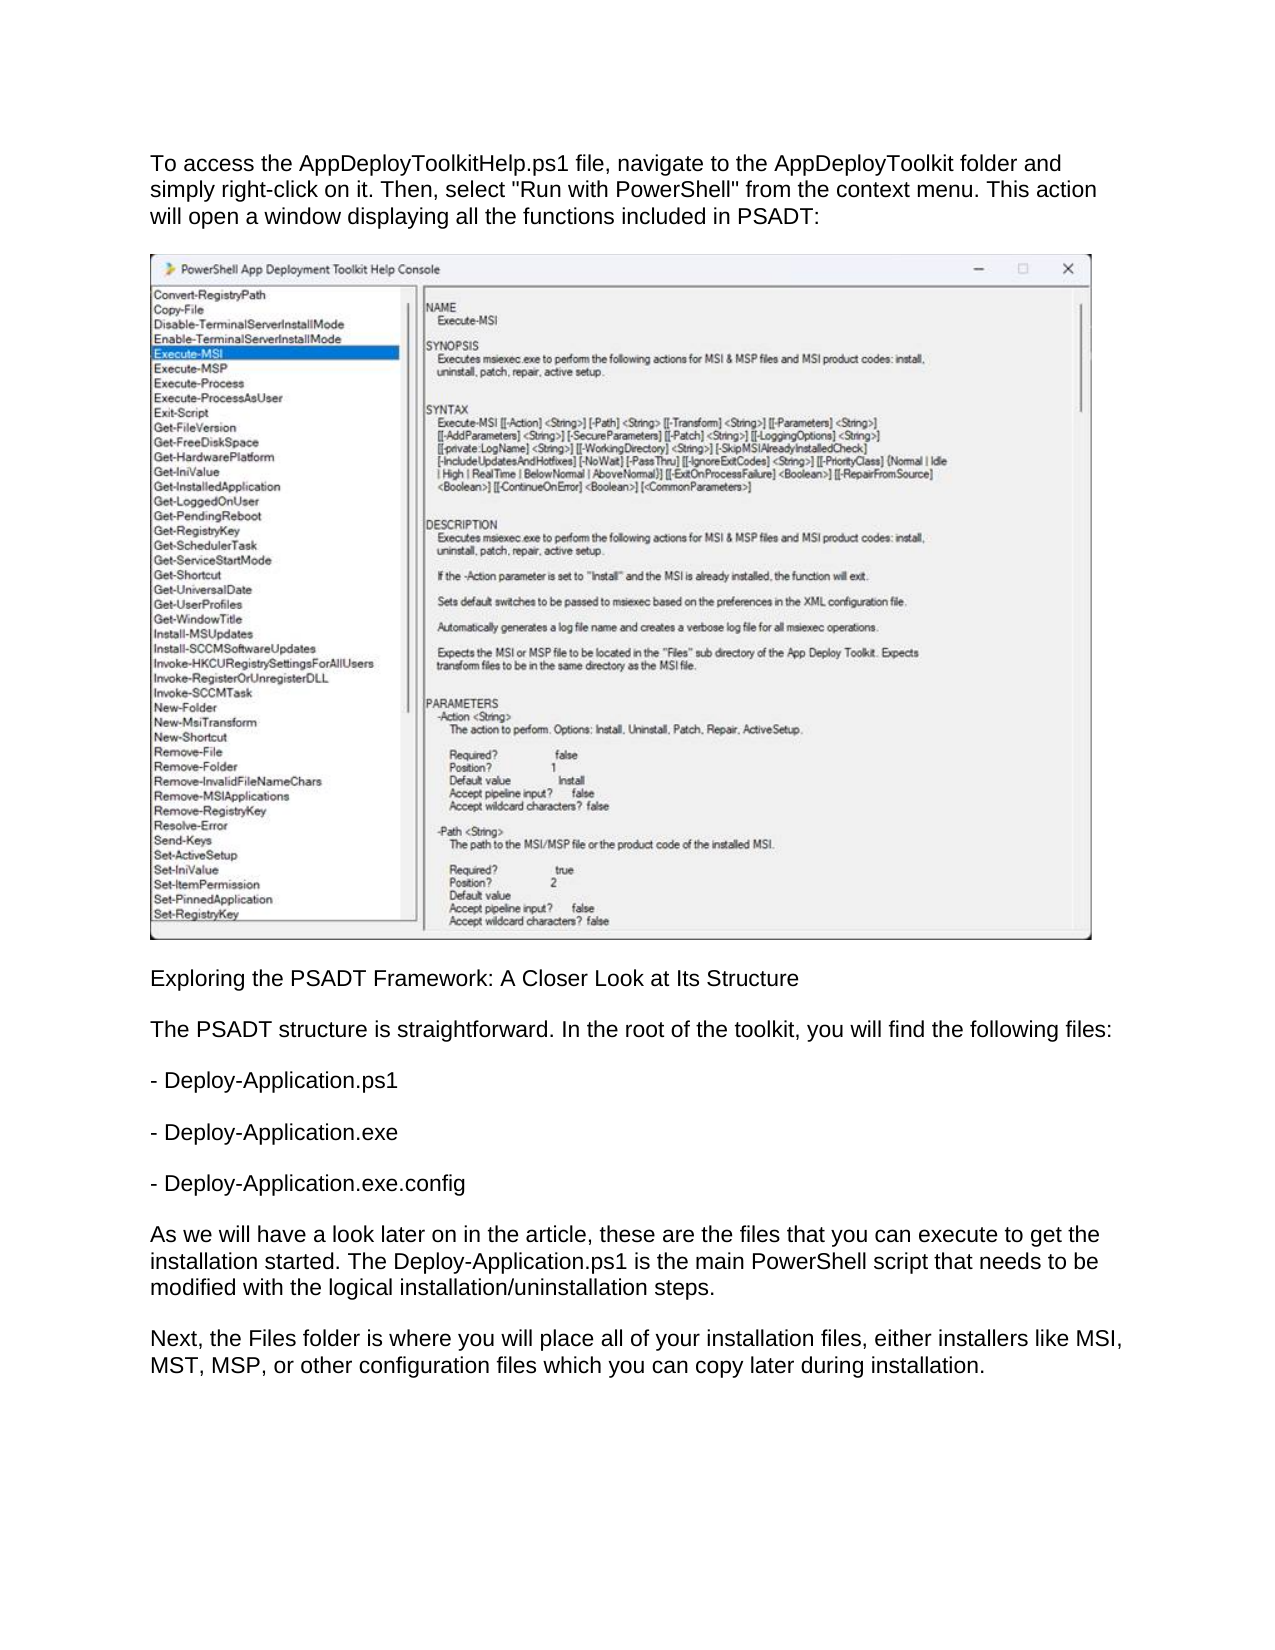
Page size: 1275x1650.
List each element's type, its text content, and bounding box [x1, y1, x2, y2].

text - Deploy-Application.ps1 [150, 1067, 1125, 1093]
text Exploring the PSADT Framework: A Closer Look at Its Structure [150, 964, 1125, 991]
text As we will have a look later on in the article, these are the files that you can execute to get the installation started. The Deploy-Application.ps1 is the main PowerShell script that needs to be modified with the logical installation/uninstallation steps. [150, 1221, 1125, 1300]
text - Deploy-Application.exe.config [150, 1170, 1125, 1196]
text Next, the Files folder is where you will place all of your installation files, either installers like MSI, MST, MSP, or other configuration files which you can copy later during installation. [150, 1325, 1125, 1378]
text The PSADT structure is straightforward. In the root of the toolkit, you will find the following files: [150, 1016, 1125, 1042]
text - Deploy-Application.exe [150, 1118, 1125, 1145]
picture [150, 254, 1092, 940]
text To access the AppDeployToolkitHelp.ps1 file, navigate to the AppDeployToolkit folder and simply right-click on it. Then, select "Run with PowerShell" from the context menu. This action will open a window displaying all the functions included in PSADT: [150, 150, 1125, 229]
